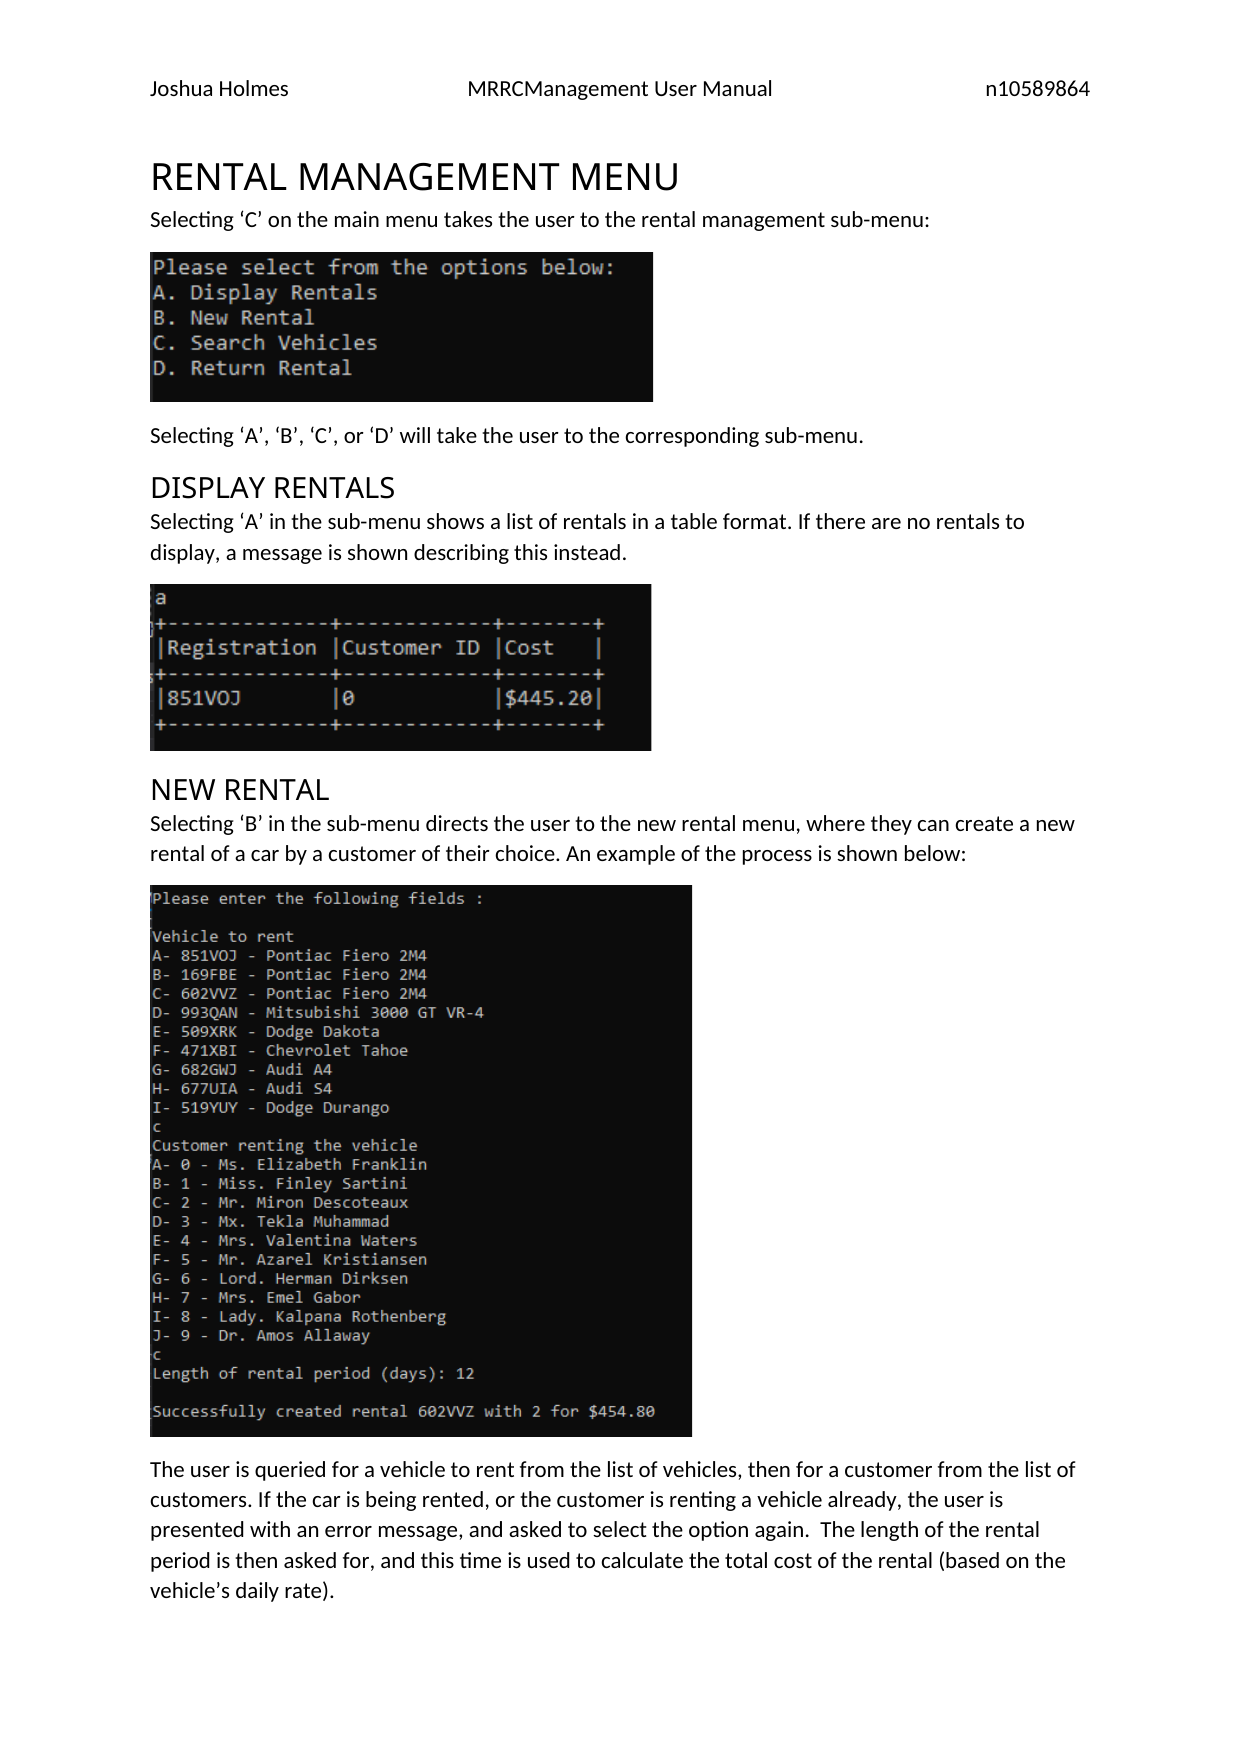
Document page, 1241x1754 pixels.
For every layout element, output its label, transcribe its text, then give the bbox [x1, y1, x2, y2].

picture [150, 584, 652, 751]
text Selecting ‘B’ in the sub-menu directs the user to the new rental menu, where they can create a new rental of a car by a customer of their choice. An example of the process is shown below: [150, 809, 1090, 867]
text Selecting ‘A’ in the sub-menu shows a list of rentals in a table format. If there are no rentals to display, a message is shown describing this instead. [150, 507, 1090, 566]
text Selecting ‘A’, ‘B’, ‘C’, or ‘D’ will take the user to the corresponding sub-menu. [150, 421, 1090, 449]
picture [150, 252, 654, 402]
text The user is queried for a vehicle to rent from the list of vehicles, then for a customer from the list of customers. If the car is being rented, or the customer is renting a vehicle already, the user is presented with an error message, and asked to select the option again. The length of the rental period is then asked for, and this time is used to calculate the total cost of the rental (based on the vehicle’s daily rate). [150, 1455, 1090, 1604]
subtitle Rental management menu [150, 150, 1090, 201]
subtitle New Rental [150, 769, 1090, 809]
text Selecting ‘C’ on the main menu takes the user to the rental management sub-menu: [150, 205, 1090, 233]
subtitle Display rentals [150, 468, 1090, 507]
picture [150, 885, 693, 1437]
